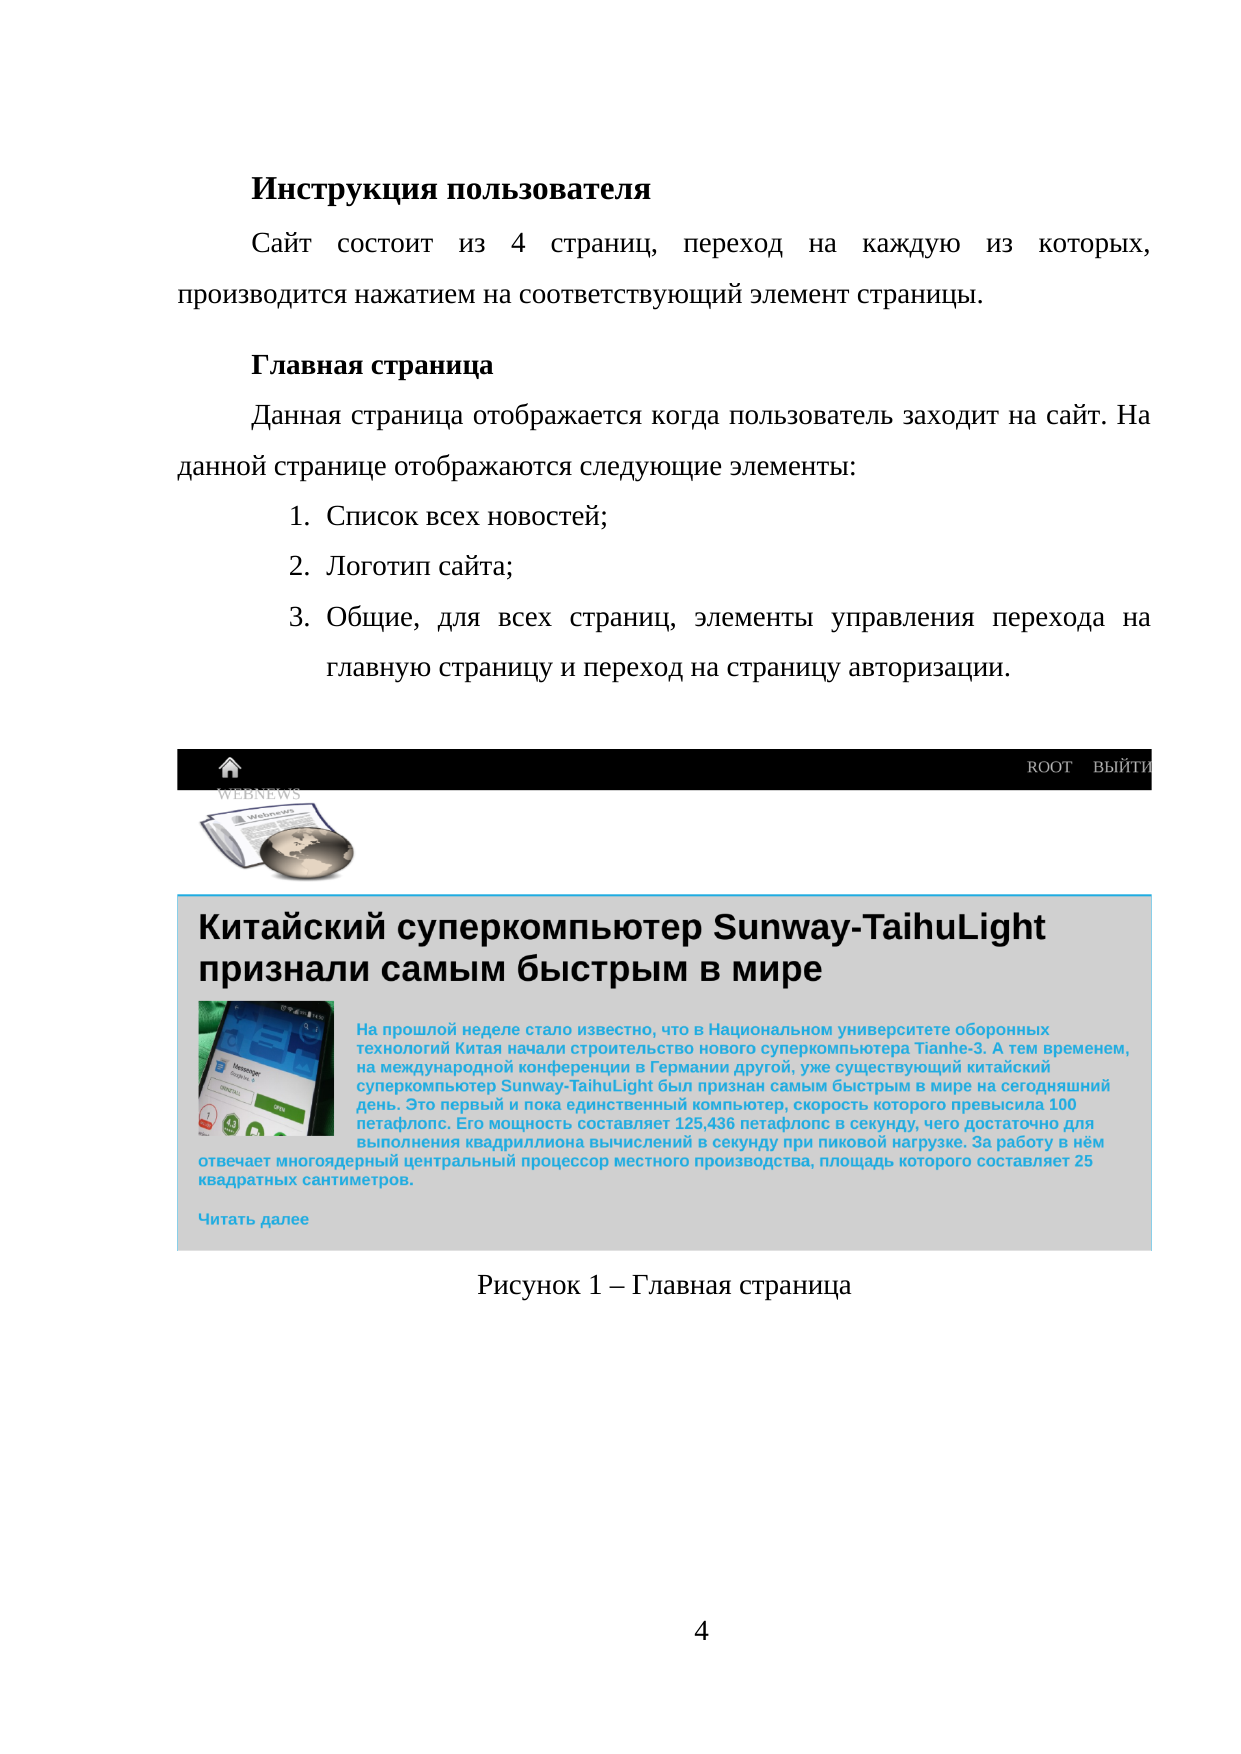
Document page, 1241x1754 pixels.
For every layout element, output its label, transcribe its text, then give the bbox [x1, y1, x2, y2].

list Список всех новостей; [288, 498, 1152, 532]
text Рисунок 1 – Главная страница [177, 1267, 1152, 1300]
text Данная страница отображается когда пользователь заходит на сайт. На данной странице отображаются следующие элементы: [177, 397, 1152, 481]
subtitle Главная страница [177, 347, 1152, 381]
list Общие, для всех страниц, элементы управления перехода на главную страницу и переход на страницу авторизации. [288, 599, 1152, 682]
picture [177, 749, 1152, 1251]
text Сайт состоит из 4 страниц, переход на каждую из которых, производится нажатием на соответствующий элемент страницы. [177, 226, 1152, 309]
subtitle Инструкция пользователя [177, 168, 1152, 206]
list Логотип сайта; [288, 548, 1152, 582]
